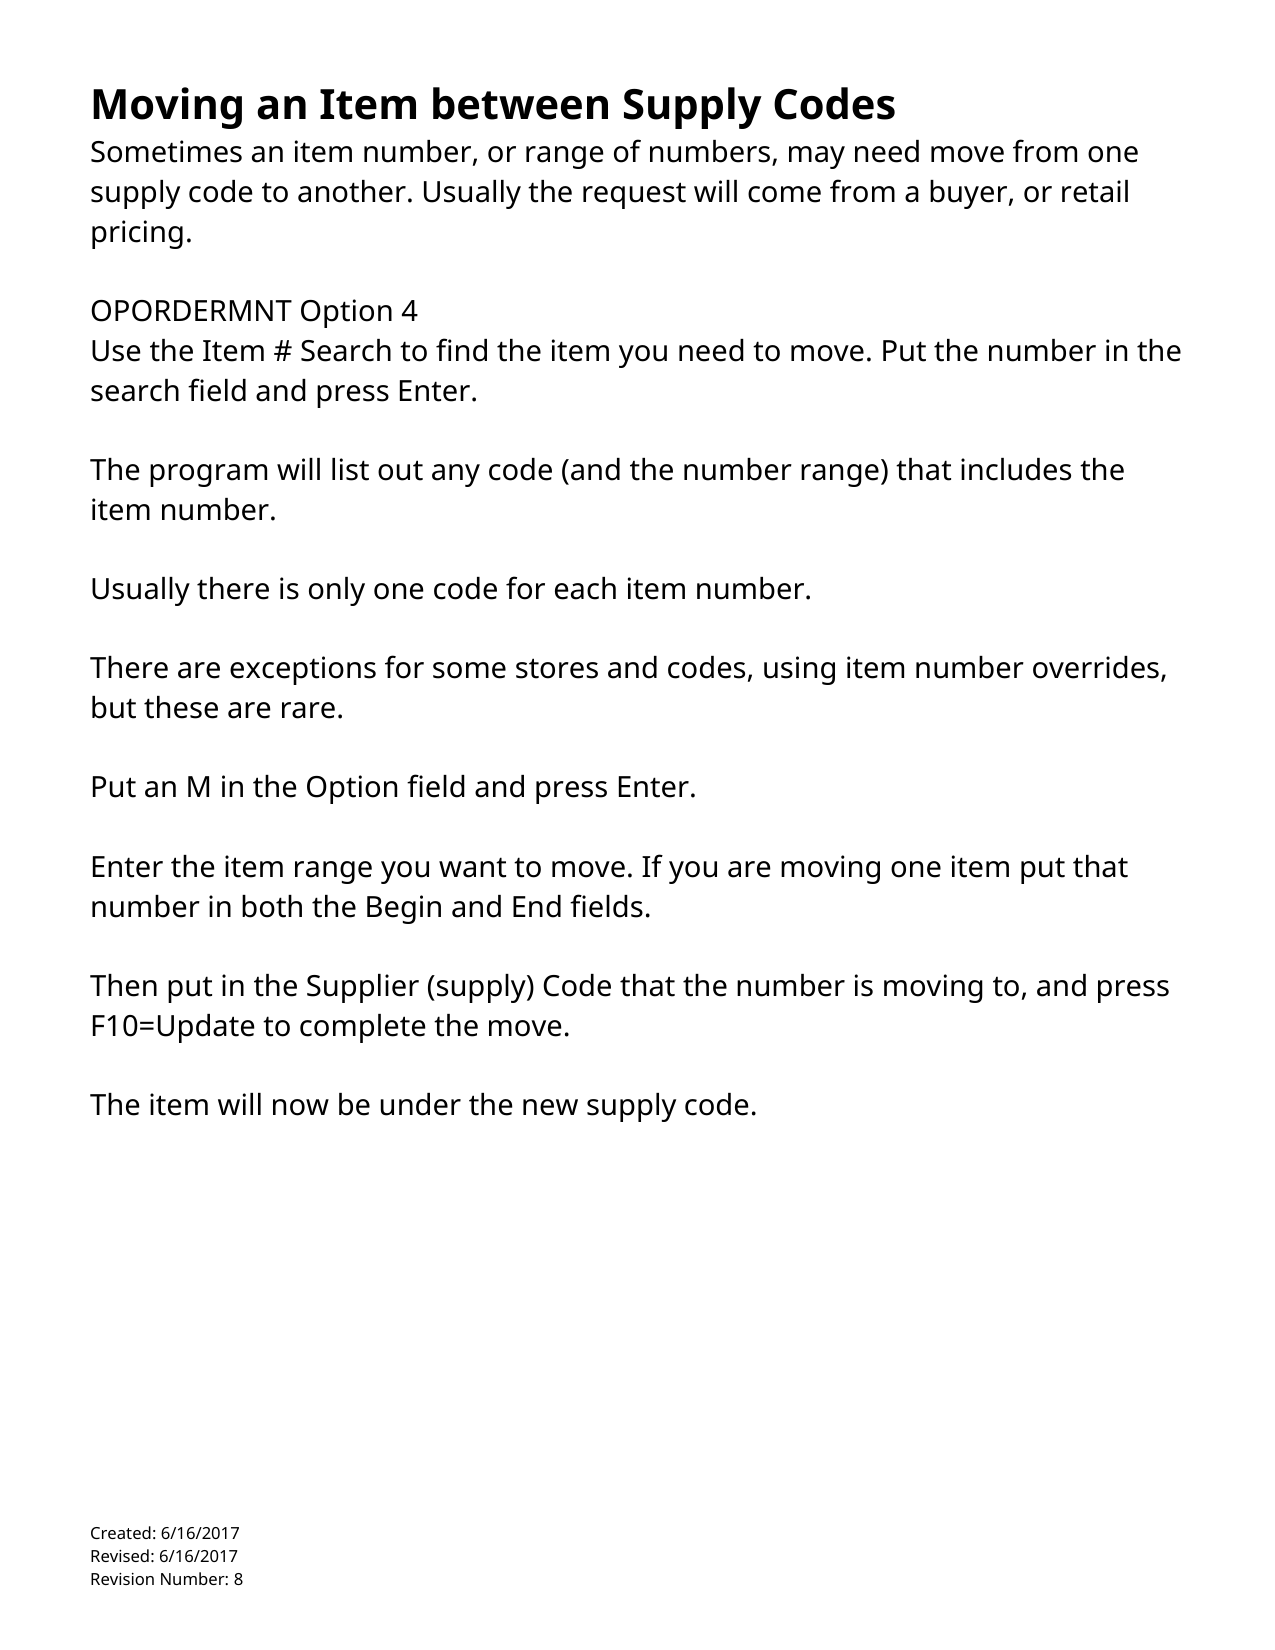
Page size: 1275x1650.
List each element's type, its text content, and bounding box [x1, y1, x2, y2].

text Put an M in the Option field and press Enter. [90, 767, 1185, 806]
text Enter the item range you want to move. If you are moving one item put that number in both the Begin and End fields. [90, 846, 1185, 926]
text Sometimes an item number, or range of numbers, may need move from one supply code to another. Usually the request will come from a buyer, or retail pricing. [90, 132, 1185, 251]
text Usually there is only one code for each item number. [90, 568, 1185, 608]
text There are exceptions for some stores and codes, using item number overrides, but these are rare. [90, 648, 1185, 727]
text The item will now be under the new supply code. [90, 1084, 1185, 1124]
text Then put in the Supplier (supply) Code that the number is moving to, and press F10=Update to complete the move. [90, 965, 1185, 1044]
title Moving an Item between Supply Codes [90, 75, 1185, 132]
text The program will list out any code (and the number range) that includes the item number. [90, 449, 1185, 529]
text Use the Item # Search to find the item you need to move. Put the number in the search field and press Enter. [90, 330, 1185, 409]
text OPORDERMNT Option 4 [90, 291, 1185, 330]
